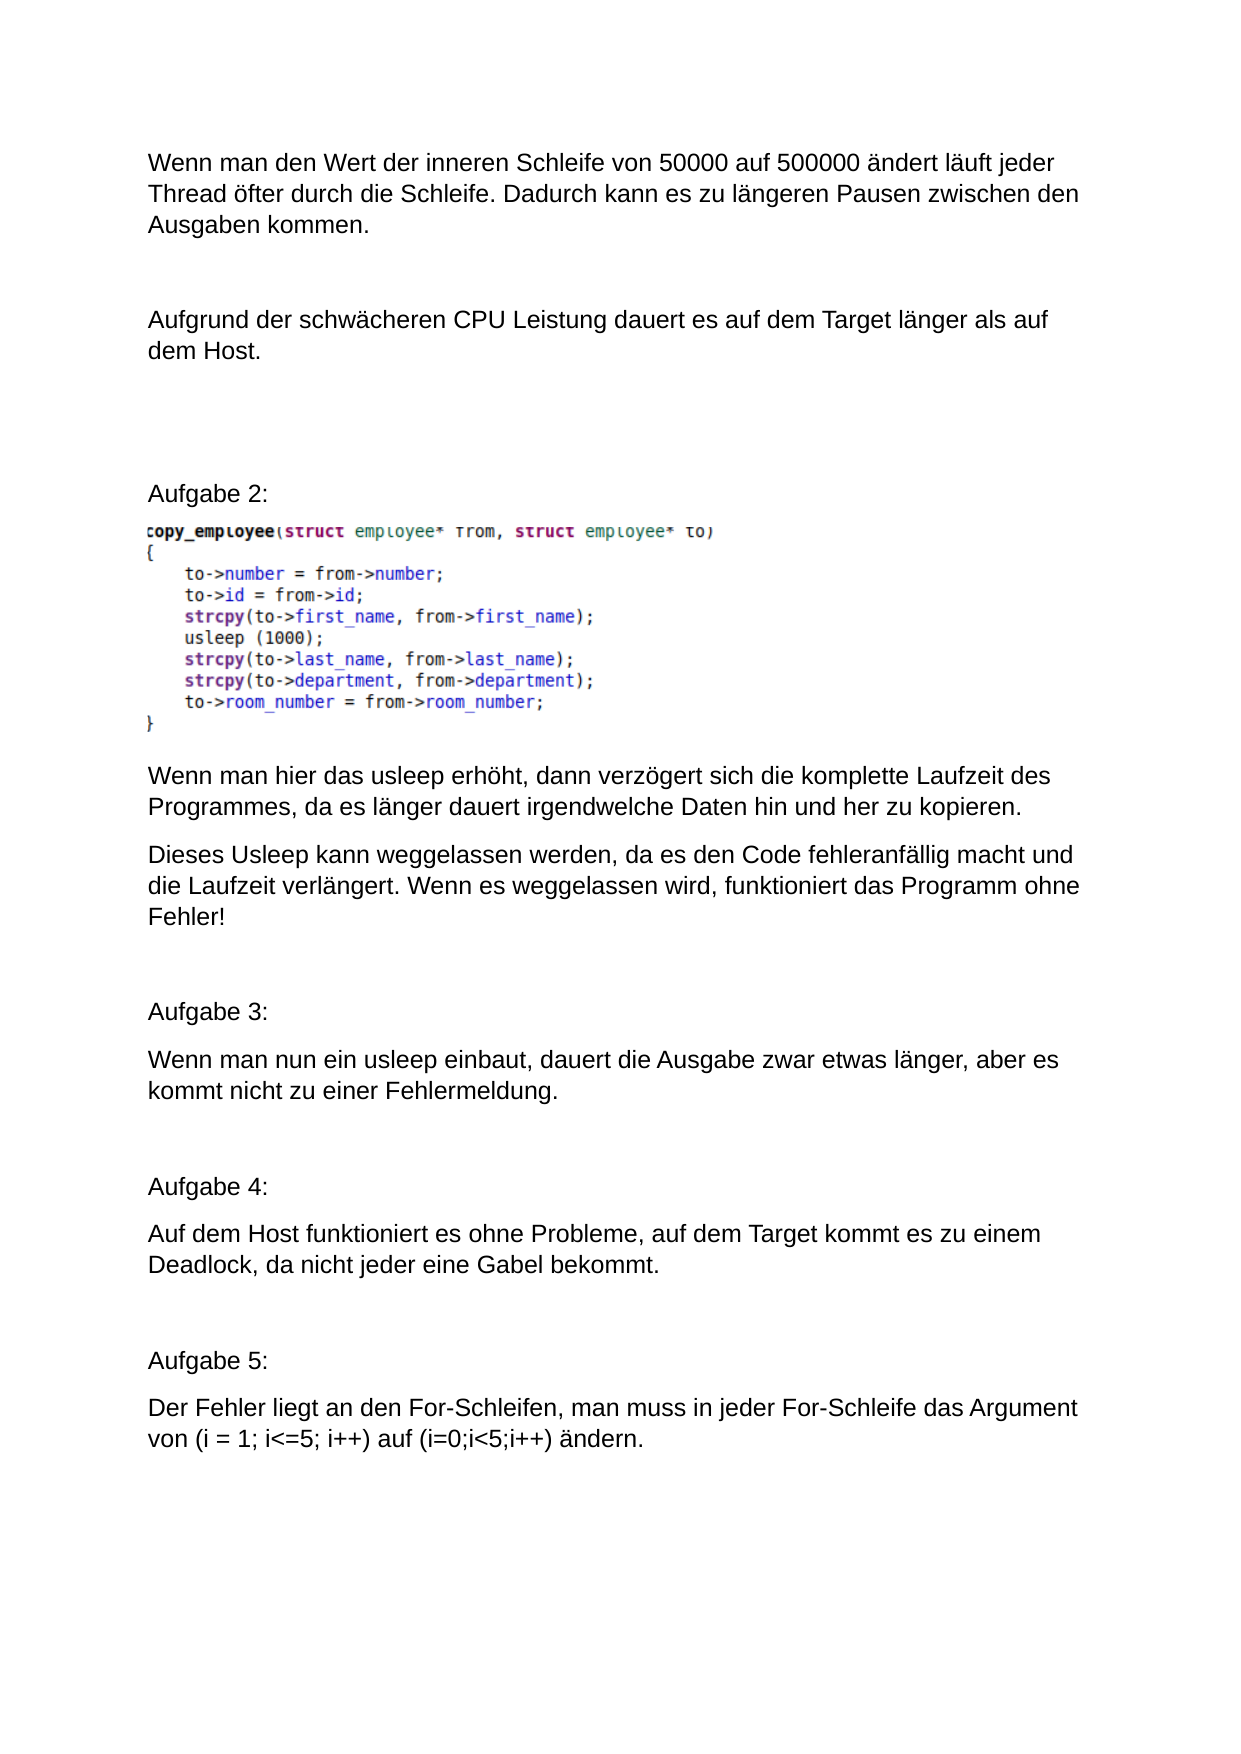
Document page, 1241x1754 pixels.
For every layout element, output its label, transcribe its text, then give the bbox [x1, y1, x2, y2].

text Wenn man hier das usleep erhöht, dann verzögert sich die komplette Laufzeit des Programmes, da es länger dauert irgendwelche Daten hin und her zu kopieren. [148, 761, 1093, 821]
text Wenn man den Wert der inneren Schleife von 50000 auf 500000 ändert läuft jeder Thread öfter durch die Schleife. Dadurch kann es zu längeren Pausen zwischen den Ausgaben kommen. [148, 148, 1093, 238]
text Wenn man nun ein usleep einbaut, dauert die Ausgabe zwar etwas länger, aber es kommt nicht zu einer Fehlermeldung. [148, 1045, 1093, 1105]
text Aufgabe 3: [148, 997, 1093, 1026]
text Dieses Usleep kann weggelassen werden, da es den Code fehleranfällig macht und die Laufzeit verlängert. Wenn es weggelassen wird, funktioniert das Programm ohne Fehler! [148, 840, 1093, 931]
text Aufgabe 5: [148, 1346, 1093, 1374]
text Der Fehler liegt an den For-Schleifen, man muss in jeder For-Schleife das Argument von (i = 1; i<=5; i++) auf (i=0;i<5;i++) ändern. [148, 1393, 1093, 1453]
text Aufgabe 2: [148, 479, 1093, 508]
text Auf dem Host funktioniert es ohne Probleme, auf dem Target kommt es zu einem Deadlock, da nicht jeder eine Gabel bekommt. [148, 1219, 1093, 1279]
text Aufgabe 4: [148, 1172, 1093, 1200]
text Aufgrund der schwächeren CPU Leistung dauert es auf dem Target länger als auf dem Host. [148, 305, 1093, 365]
picture [147, 527, 754, 742]
